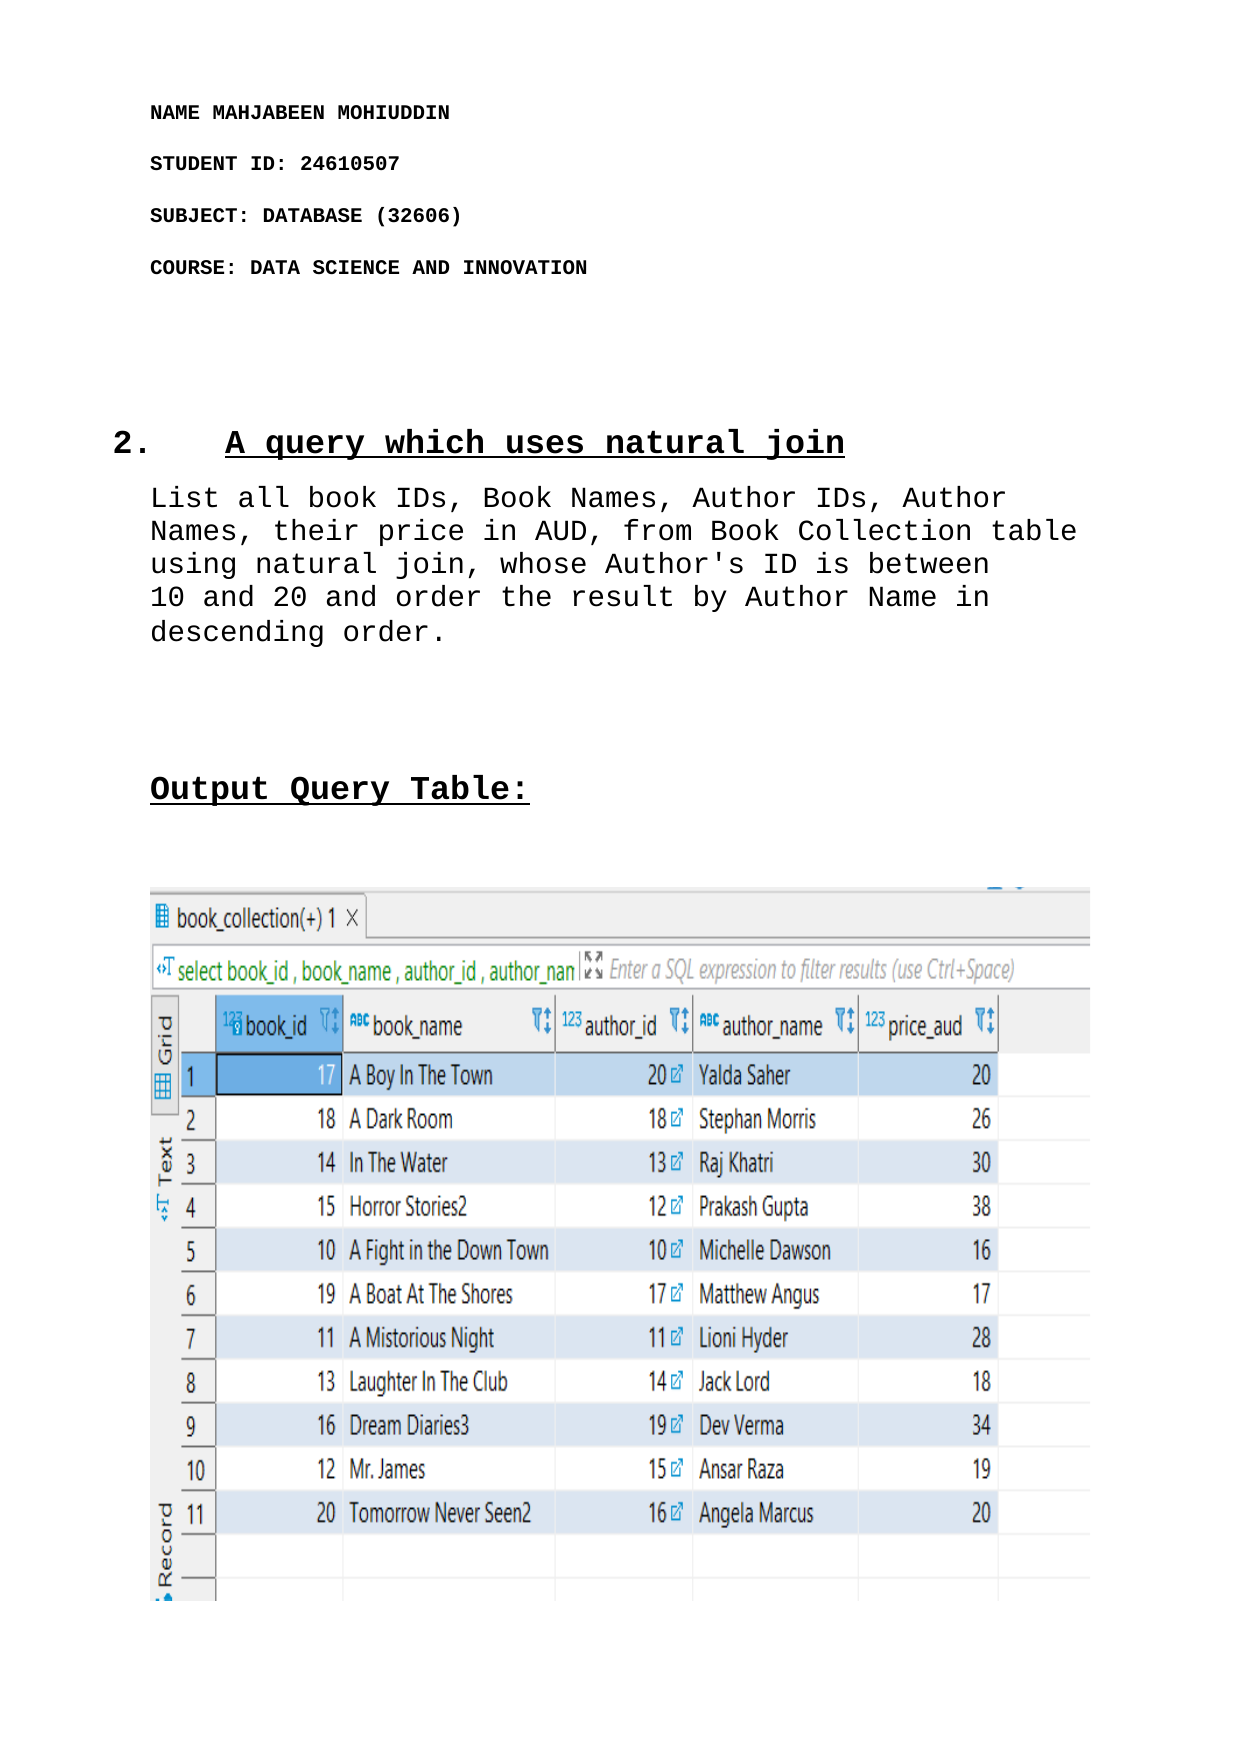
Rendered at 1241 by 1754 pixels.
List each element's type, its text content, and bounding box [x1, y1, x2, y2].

text 10 and 20 and order the result by Author Name in descending order. [150, 582, 1090, 651]
text List all book IDs, Book Names, Author IDs, Author Names, their price in AUD, from Book Collection table using natural join, whose Author's ID is between [150, 483, 1090, 582]
picture [150, 887, 1091, 1601]
list A query which uses natural join [112, 425, 1090, 463]
text Output Query Table: [150, 772, 1090, 810]
